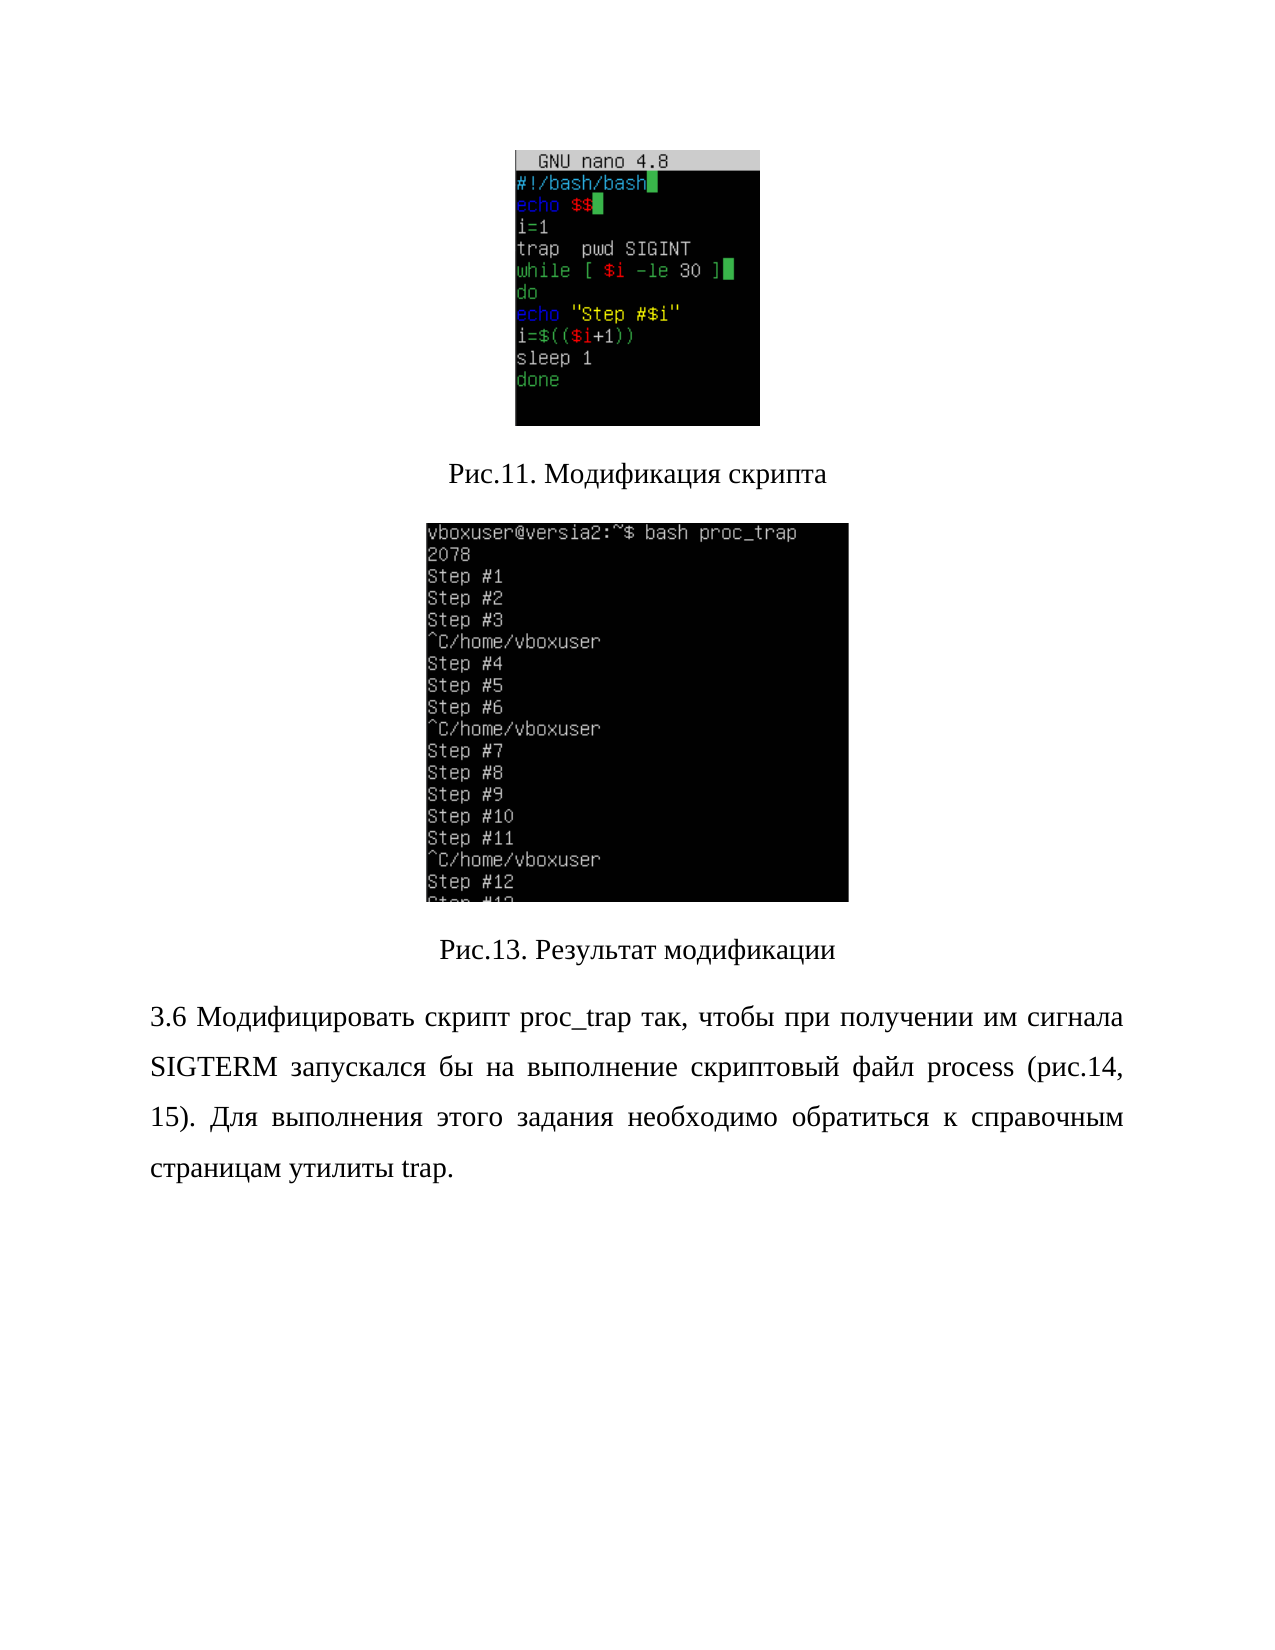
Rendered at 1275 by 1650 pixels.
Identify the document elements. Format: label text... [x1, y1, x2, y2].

picture [426, 523, 849, 902]
picture [515, 150, 760, 426]
text Рис.13. Результат модификации [150, 932, 1125, 965]
text 3.6 Модифицировать скрипт proc_trap так, чтобы при получении им сигнала SIGTERM запускался бы на выполнение скриптовый файл process (рис.14, 15). Для выполнения этого задания необходимо обратиться к справочным страницам утилиты trap. [150, 999, 1125, 1183]
text Рис.11. Модификация скрипта [150, 456, 1125, 490]
